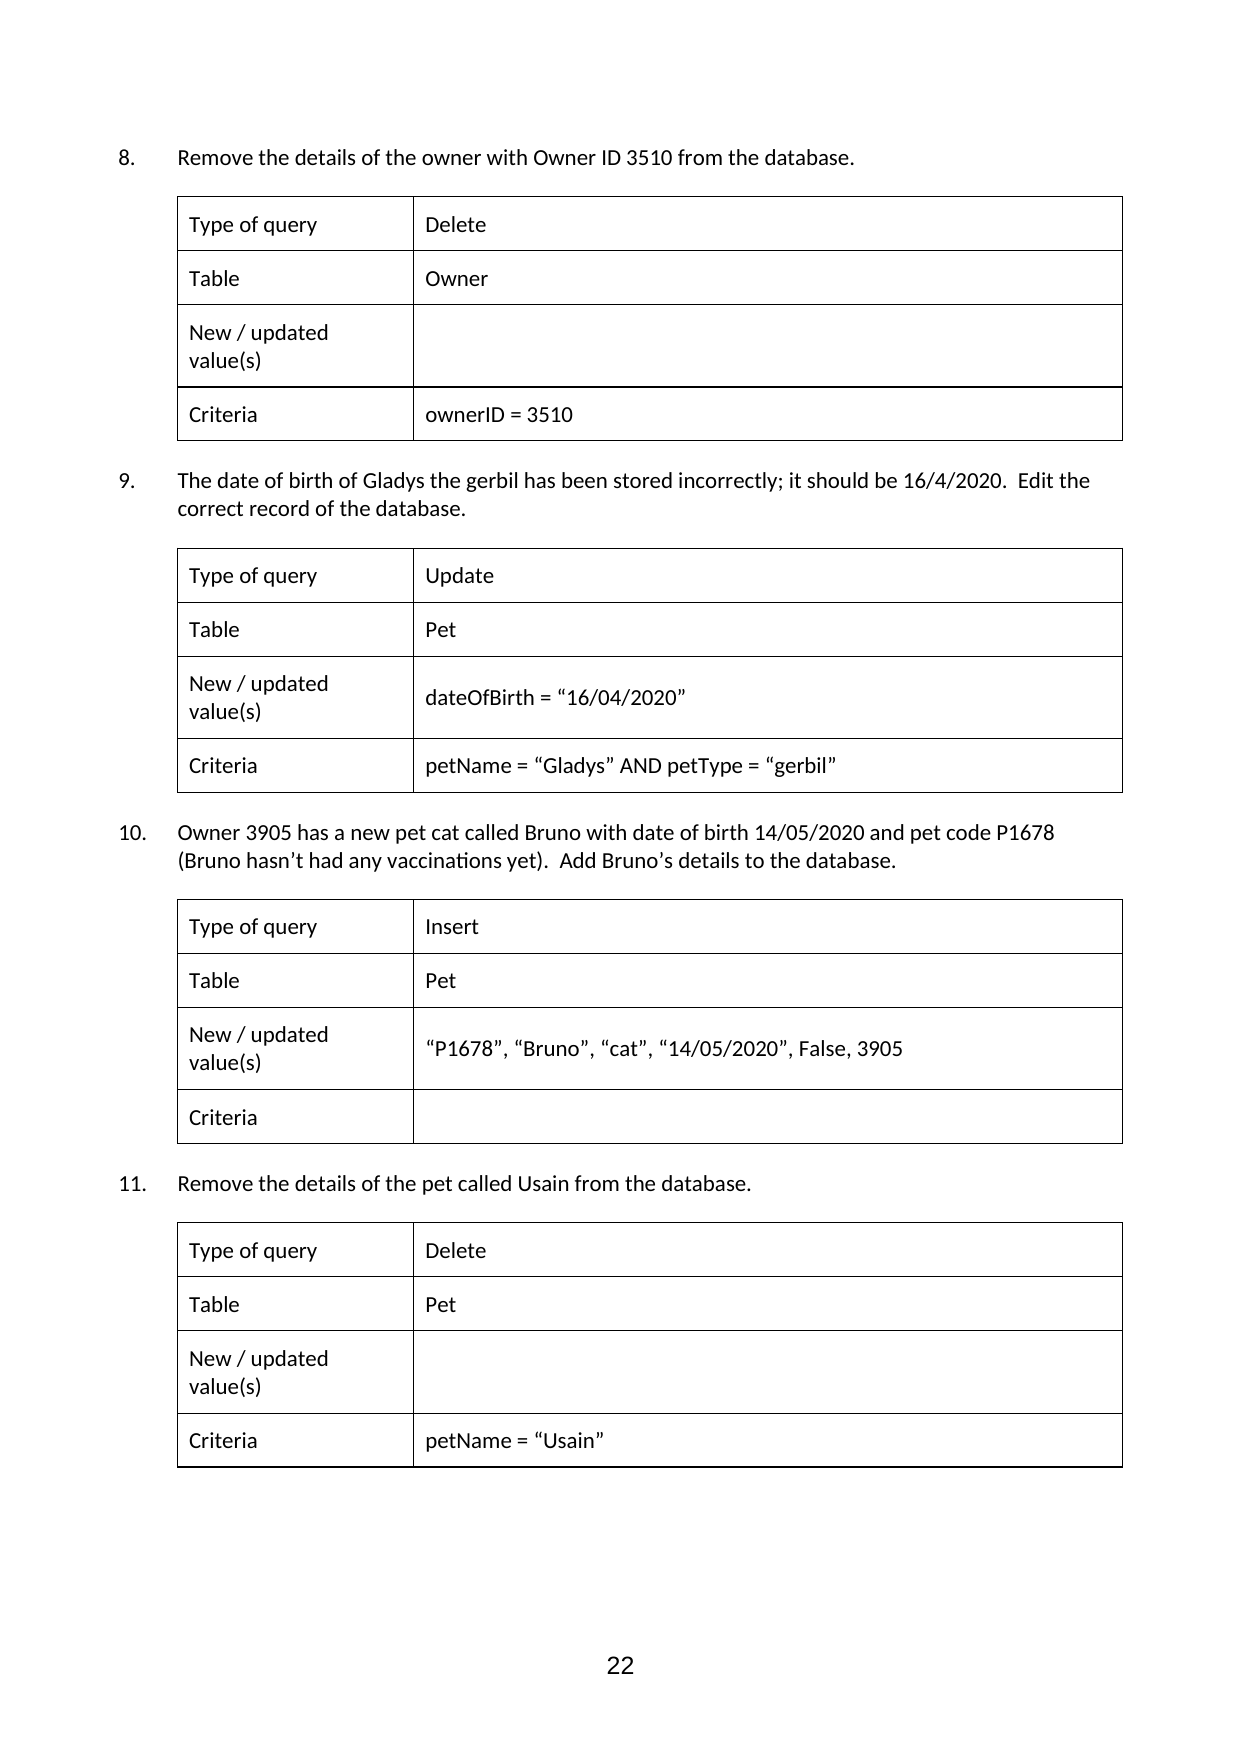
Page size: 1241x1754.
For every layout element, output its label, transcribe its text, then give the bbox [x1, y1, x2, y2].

table_cell [414, 1090, 1122, 1143]
table_cell Criteria [178, 1090, 413, 1143]
table_header Delete [414, 197, 1122, 250]
table_header Type of query [178, 1223, 413, 1276]
table_cell ownerID = 3510 [414, 388, 1122, 440]
table_cell Table [178, 251, 413, 304]
table_cell New / updated value(s) [178, 1008, 413, 1089]
table_cell [414, 305, 1122, 386]
table_cell “P1678”, “Bruno”, “cat”, “14/05/2020”, False, 3905 [414, 1008, 1122, 1089]
table_header Type of query [178, 900, 413, 953]
table_cell Owner [414, 251, 1122, 304]
table_cell Pet [414, 954, 1122, 1007]
table_cell Pet [414, 1277, 1122, 1330]
table_cell Criteria [178, 739, 413, 792]
table_cell petName = “Usain” [414, 1414, 1122, 1466]
table_cell New / updated value(s) [178, 1331, 413, 1412]
list Remove the details of the owner with Owner ID 3510 from the database. [118, 143, 1122, 171]
table_cell Criteria [178, 388, 413, 440]
table_header Type of query [178, 549, 413, 602]
table_cell dateOfBirth = “16/04/2020” [414, 657, 1122, 738]
table_cell Table [178, 1277, 413, 1330]
table_cell New / updated value(s) [178, 305, 413, 386]
table_cell Pet [414, 603, 1122, 656]
table_header Type of query [178, 197, 413, 250]
table_header Delete [414, 1223, 1122, 1276]
table_header Update [414, 549, 1122, 602]
table_cell New / updated value(s) [178, 657, 413, 738]
table_cell petName = “Gladys” AND petType = “gerbil” [414, 739, 1122, 792]
list Remove the details of the pet called Usain from the database. [118, 1169, 1122, 1197]
list The date of birth of Gladys the gerbil has been stored incorrectly; it should be 16/4/2020. Edit the correct record of the database. [118, 466, 1122, 522]
table_cell Table [178, 603, 413, 656]
list Owner 3905 has a new pet cat called Bruno with date of birth 14/05/2020 and pet code P1678 (Bruno hasn’t had any vaccinations yet). Add Bruno’s details to the database. [118, 818, 1122, 874]
table_cell Criteria [178, 1414, 413, 1466]
table_header Insert [414, 900, 1122, 953]
table_cell [414, 1331, 1122, 1412]
table_cell Table [178, 954, 413, 1007]
